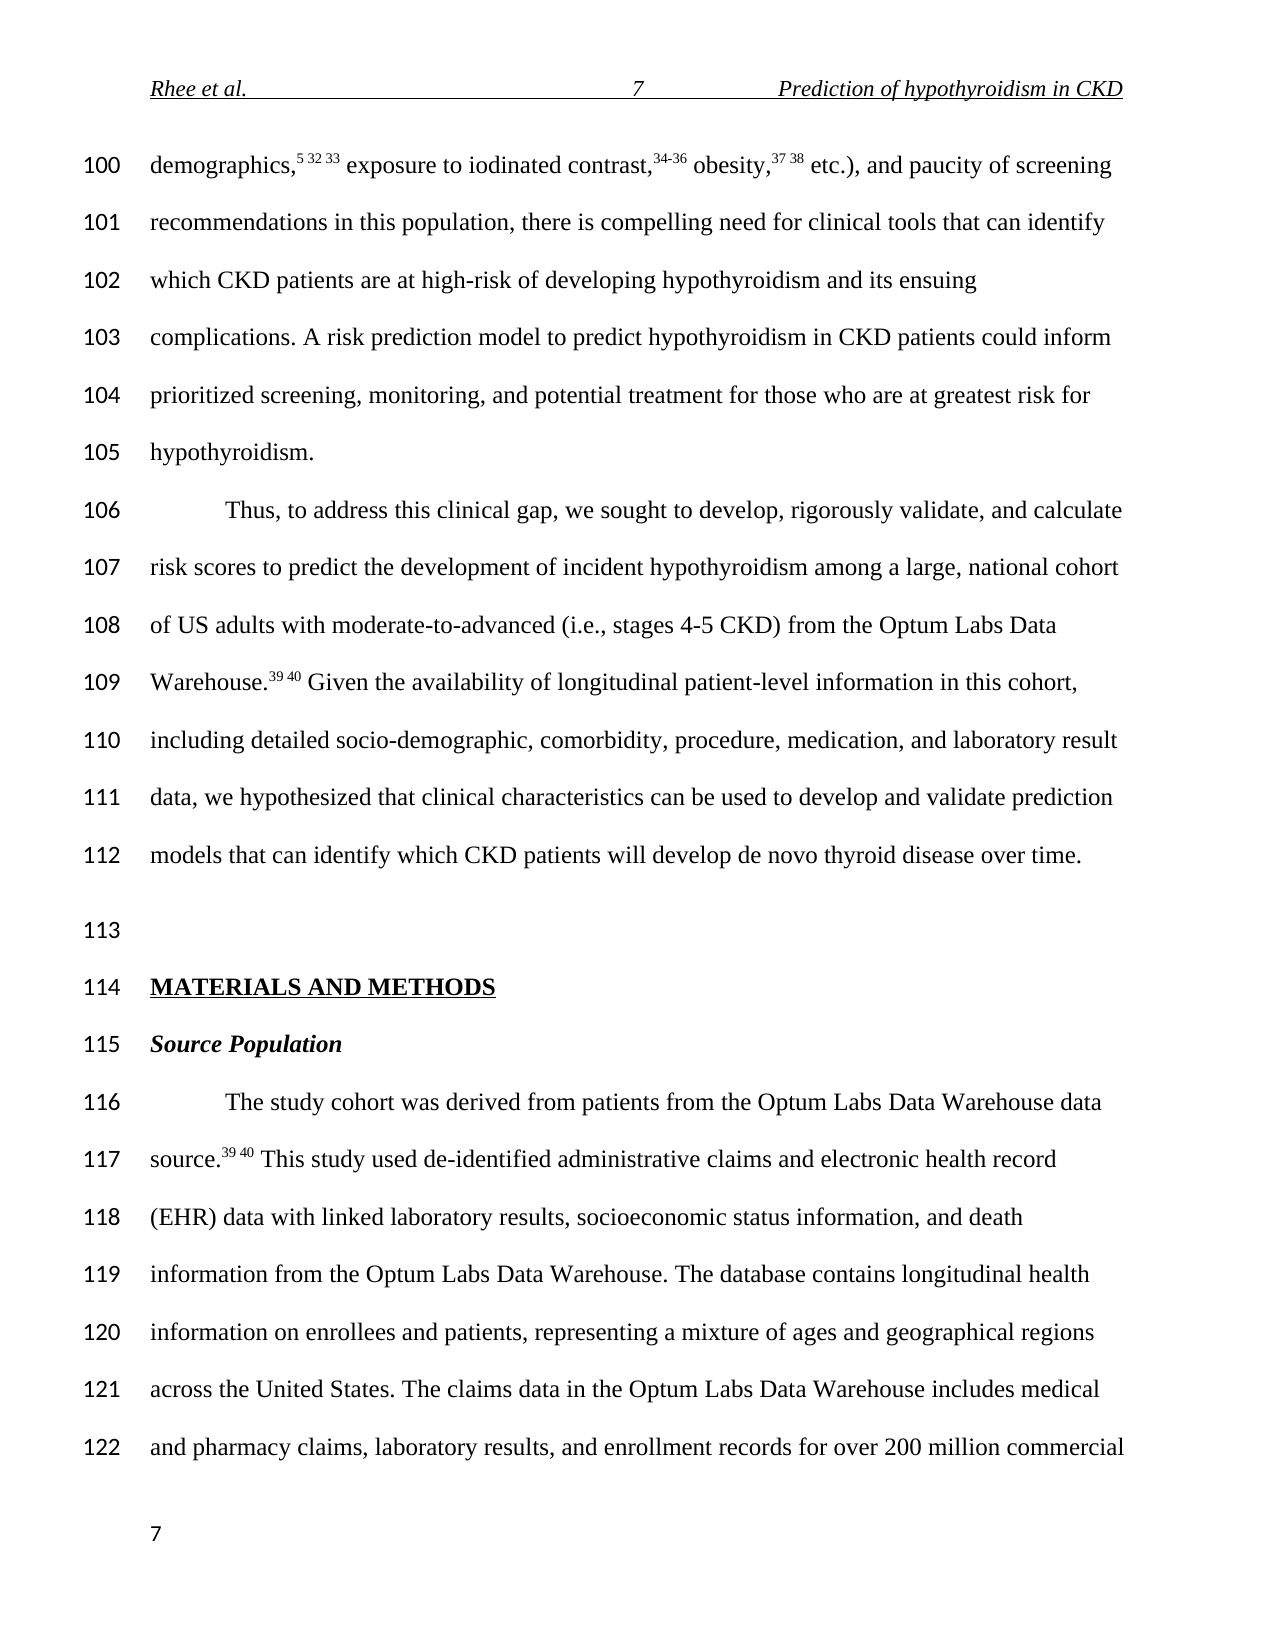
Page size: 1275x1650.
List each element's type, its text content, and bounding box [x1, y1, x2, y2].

text MATERIALS AND METHODS [150, 972, 1125, 1000]
text Source Population [150, 1029, 1125, 1058]
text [150, 1087, 1125, 1460]
text Thus, to address this clinical gap, we sought to develop, rigorously validate, and calculate risk scores to predict the development of incident hypothyroidism among a large, national cohort of US adults with moderate-to-advanced (i.e., stages 4-5 CKD) from the Optum Labs Data Warehouse.39 40 Given the availability of longitudinal patient-level information in this cohort, including detailed socio-demographic, comorbidity, procedure, medication, and laboratory result data, we hypothesized that clinical characteristics can be used to develop and validate prediction models that can identify which CKD patients will develop de novo thyroid disease over time. [150, 495, 1125, 869]
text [150, 150, 1125, 466]
